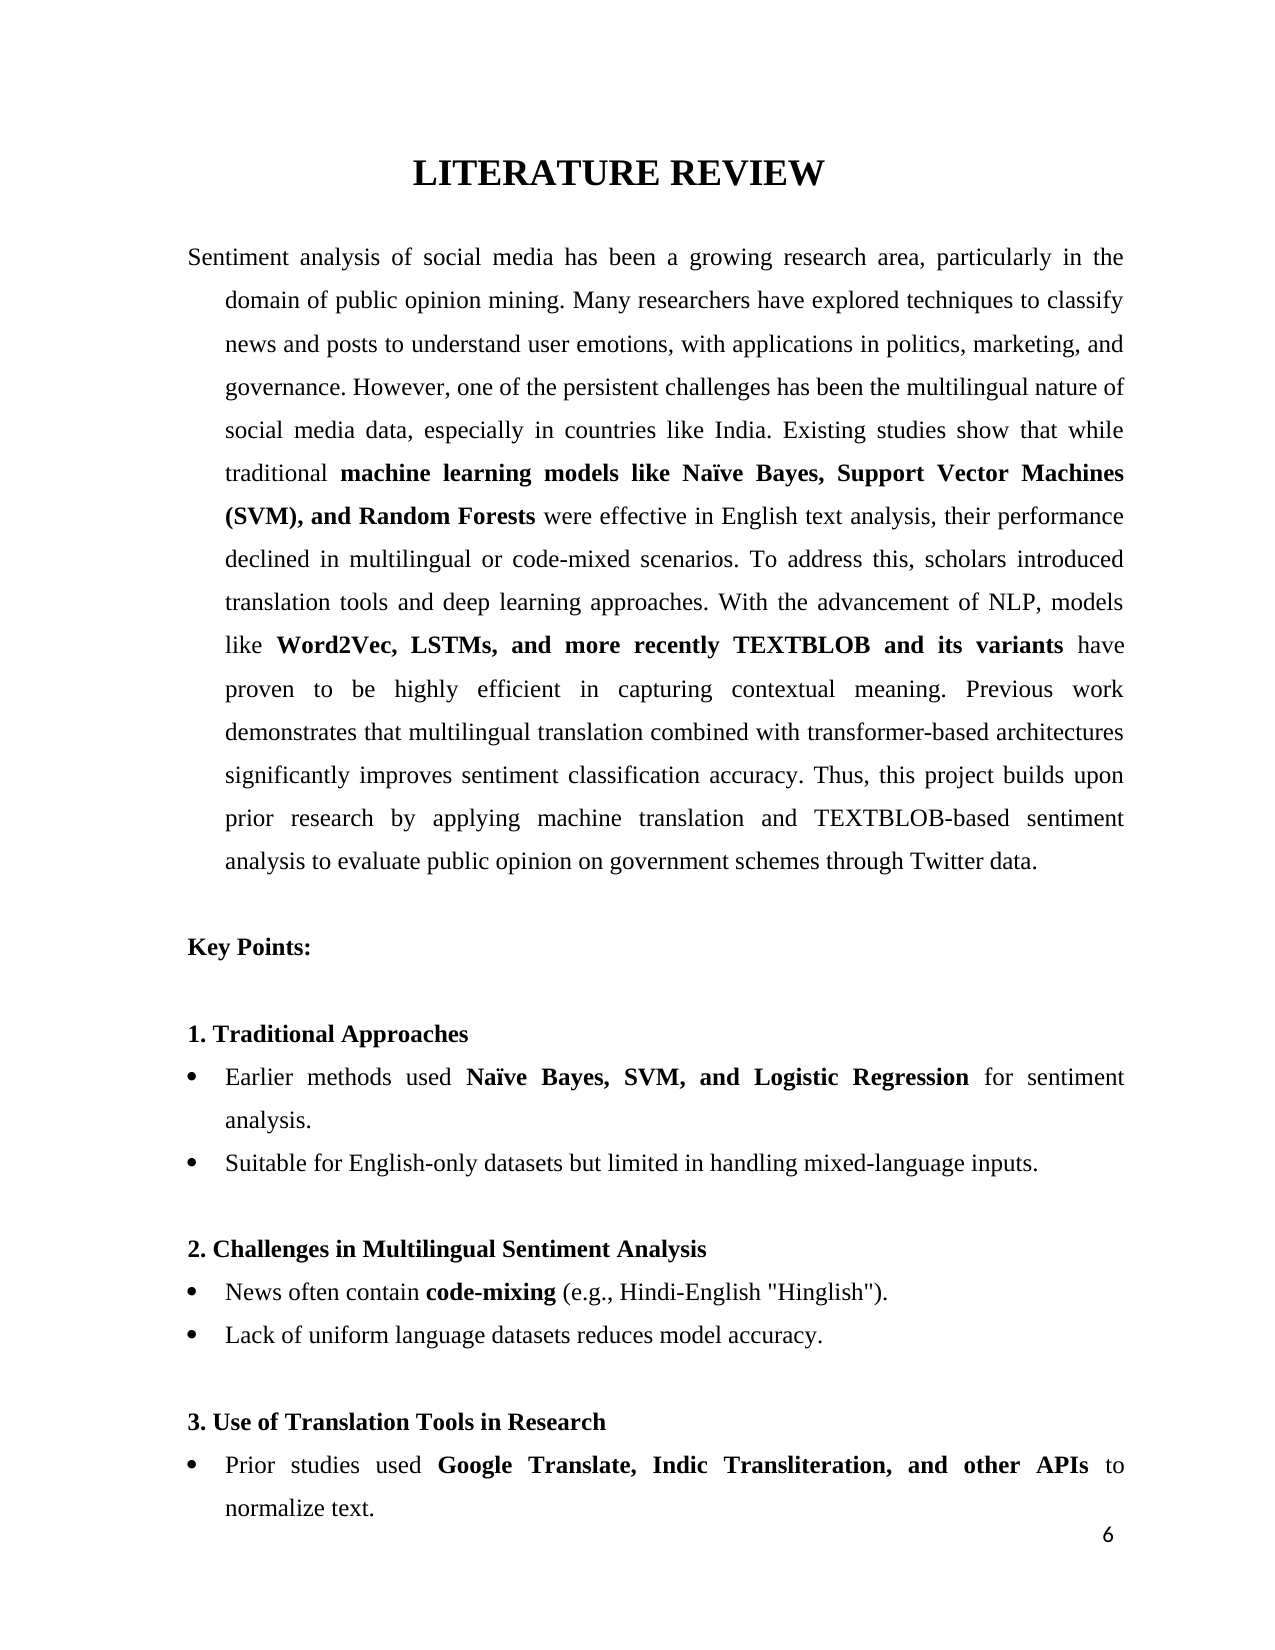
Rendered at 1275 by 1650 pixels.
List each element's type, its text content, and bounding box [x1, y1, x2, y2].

list Prior studies used Google Translate, Indic Transliteration, and other APIs to normalize text. [187, 1450, 1125, 1522]
text 2. Challenges in Multilingual Sentiment Analysis [187, 1234, 1125, 1263]
list Suitable for English-only datasets but limited in handling mixed-language inputs. [187, 1148, 1125, 1177]
list Earlier methods used Naïve Bayes, SVM, and Logistic Regression for sentiment analysis. [187, 1062, 1125, 1134]
text Key Points: [187, 932, 1125, 961]
text 1. Traditional Approaches [187, 1019, 1125, 1047]
list Lack of uniform language datasets reduces model accuracy. [187, 1321, 1125, 1349]
subtitle LITERATURE REVIEW [113, 150, 1125, 193]
text Sentiment analysis of social media has been a growing research area, particularly in the domain of public opinion mining. Many researchers have explored techniques to classify news and posts to understand user emotions, with applications in politics, marketing, and governance. However, one of the persistent challenges has been the multilingual nature of social media data, especially in countries like India. Existing studies show that while traditional machine learning models like Naïve Bayes, Support Vector Machines (SVM), and Random Forests were effective in English text analysis, their performance declined in multilingual or code-mixed scenarios. To address this, scholars introduced translation tools and deep learning approaches. With the advancement of NLP, models like Word2Vec, LSTMs, and more recently TEXTBLOB and its variants have proven to be highly efficient in capturing contextual meaning. Previous work demonstrates that multilingual translation combined with transformer-based architectures significantly improves sentiment classification accuracy. Thus, this project builds upon prior research by applying machine translation and TEXTBLOB-based sentiment analysis to evaluate public opinion on government schemes through Twitter data. [187, 242, 1125, 875]
list News often contain code-mixing (e.g., Hindi-English "Hinglish"). [187, 1277, 1125, 1306]
text 3. Use of Translation Tools in Research [187, 1407, 1125, 1436]
